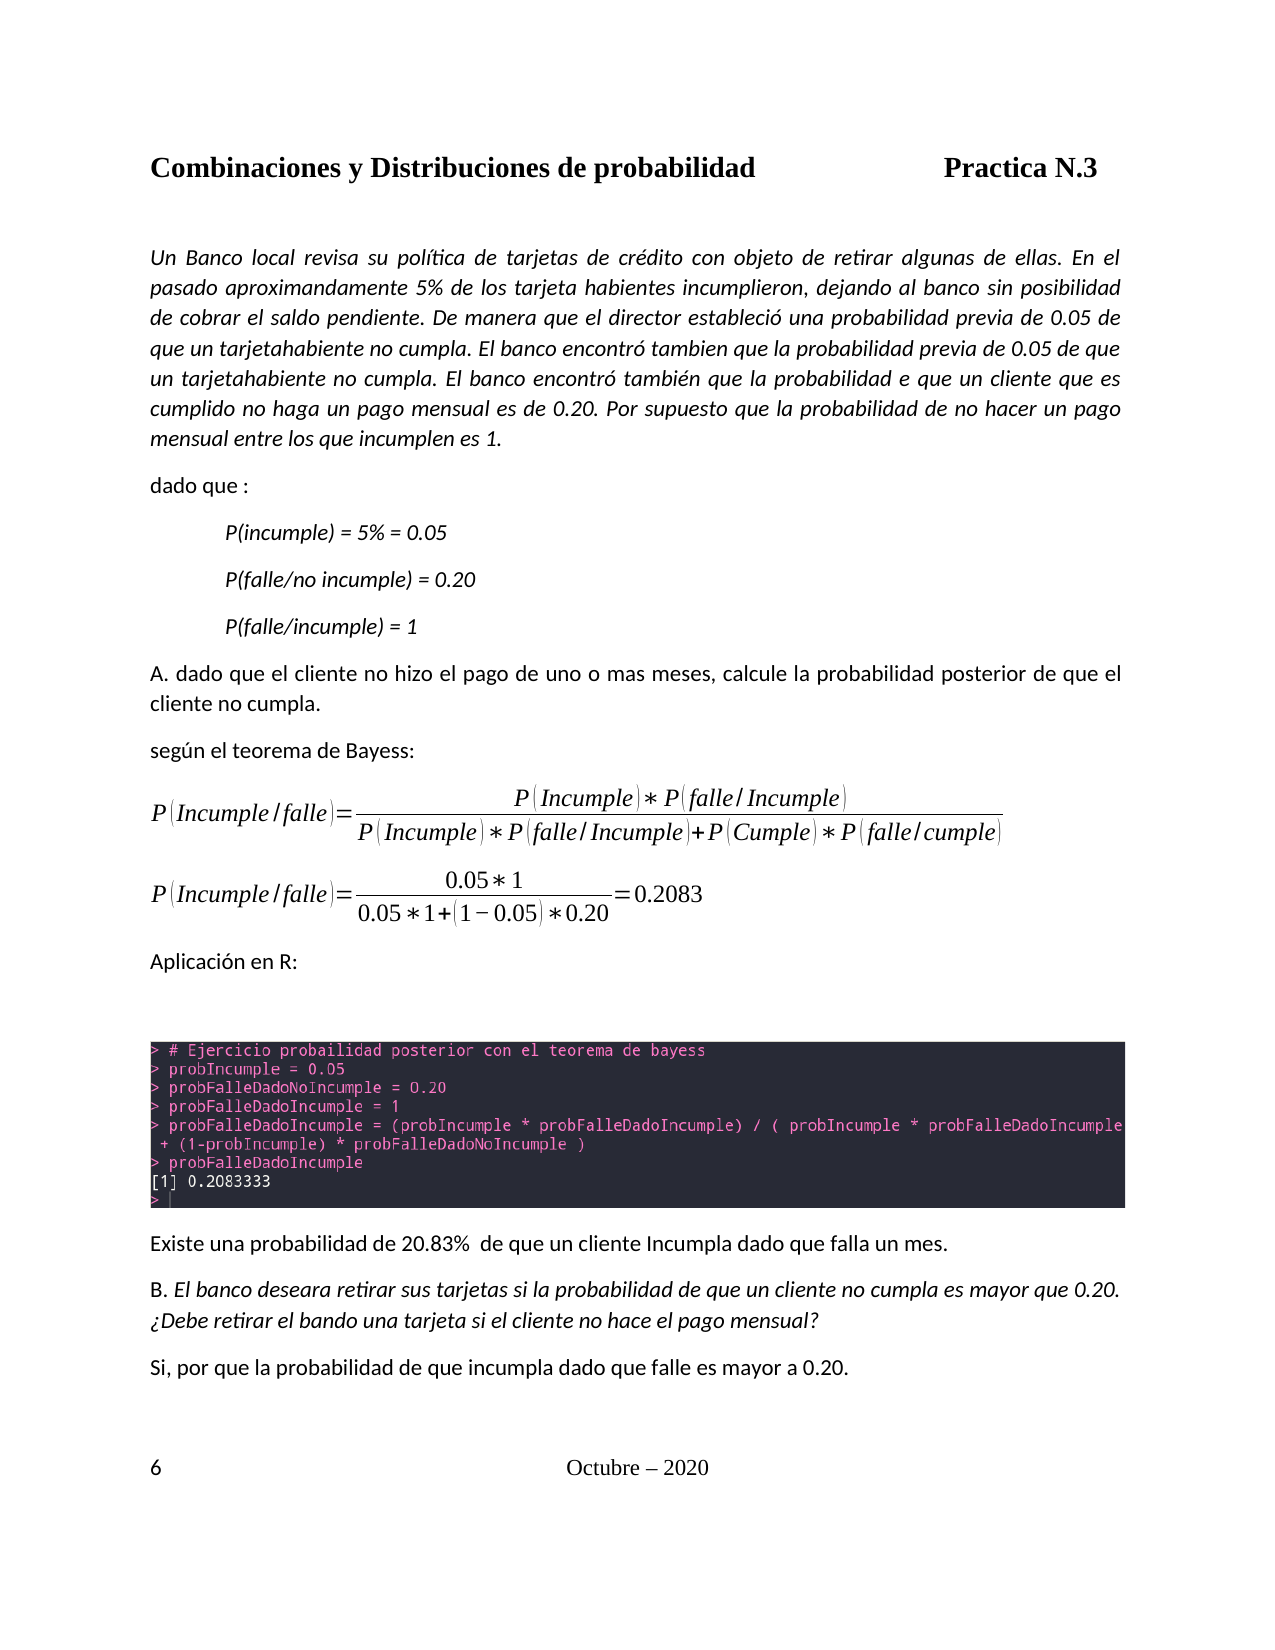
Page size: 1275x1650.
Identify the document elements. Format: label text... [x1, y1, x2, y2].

text P(incumple) = 5% = 0.05 [225, 518, 1125, 546]
text Si, por que la probabilidad de que incumpla dado que falle es mayor a 0.20. [150, 1353, 1125, 1381]
text Existe una probabilidad de 20.83% de que un cliente Incumpla dado que falla un mes. [150, 1208, 1125, 1257]
text según el teorema de Bayess: [150, 736, 1125, 764]
picture [150, 1041, 1125, 1208]
text P(falle/no incumple) = 0.20 [225, 565, 1125, 593]
text A. dado que el cliente no hizo el pago de uno o mas meses, calcule la probabilidad posterior de que el cliente no cumpla. [150, 659, 1125, 717]
text Un Banco local revisa su política de tarjetas de crédito con objeto de retirar algunas de ellas. En el pasado aproximandamente 5% de los tarjeta habientes incumplieron, dejando al banco sin posibilidad de cobrar el saldo pendiente. De manera que el director estableció una probabilidad previa de 0.05 de que un tarjetahabiente no cumpla. El banco encontró tambien que la probabilidad previa de 0.05 de que un tarjetahabiente no cumpla. El banco encontró también que la probabilidad e que un cliente que es cumplido no haga un pago mensual es de 0.20. Por supuesto que la probabilidad de no hacer un pago mensual entre los que incumplen es 1. [150, 243, 1125, 452]
text P(falle/incumple) = 1 [225, 612, 1125, 640]
text Aplicación en R: [150, 947, 1125, 975]
text dado que : [150, 471, 1125, 499]
text B. El banco deseara retirar sus tarjetas si la probabilidad de que un cliente no cumpla es mayor que 0.20. ¿Debe retirar el bando una tarjeta si el cliente no hace el pago mensual? [150, 1276, 1125, 1334]
